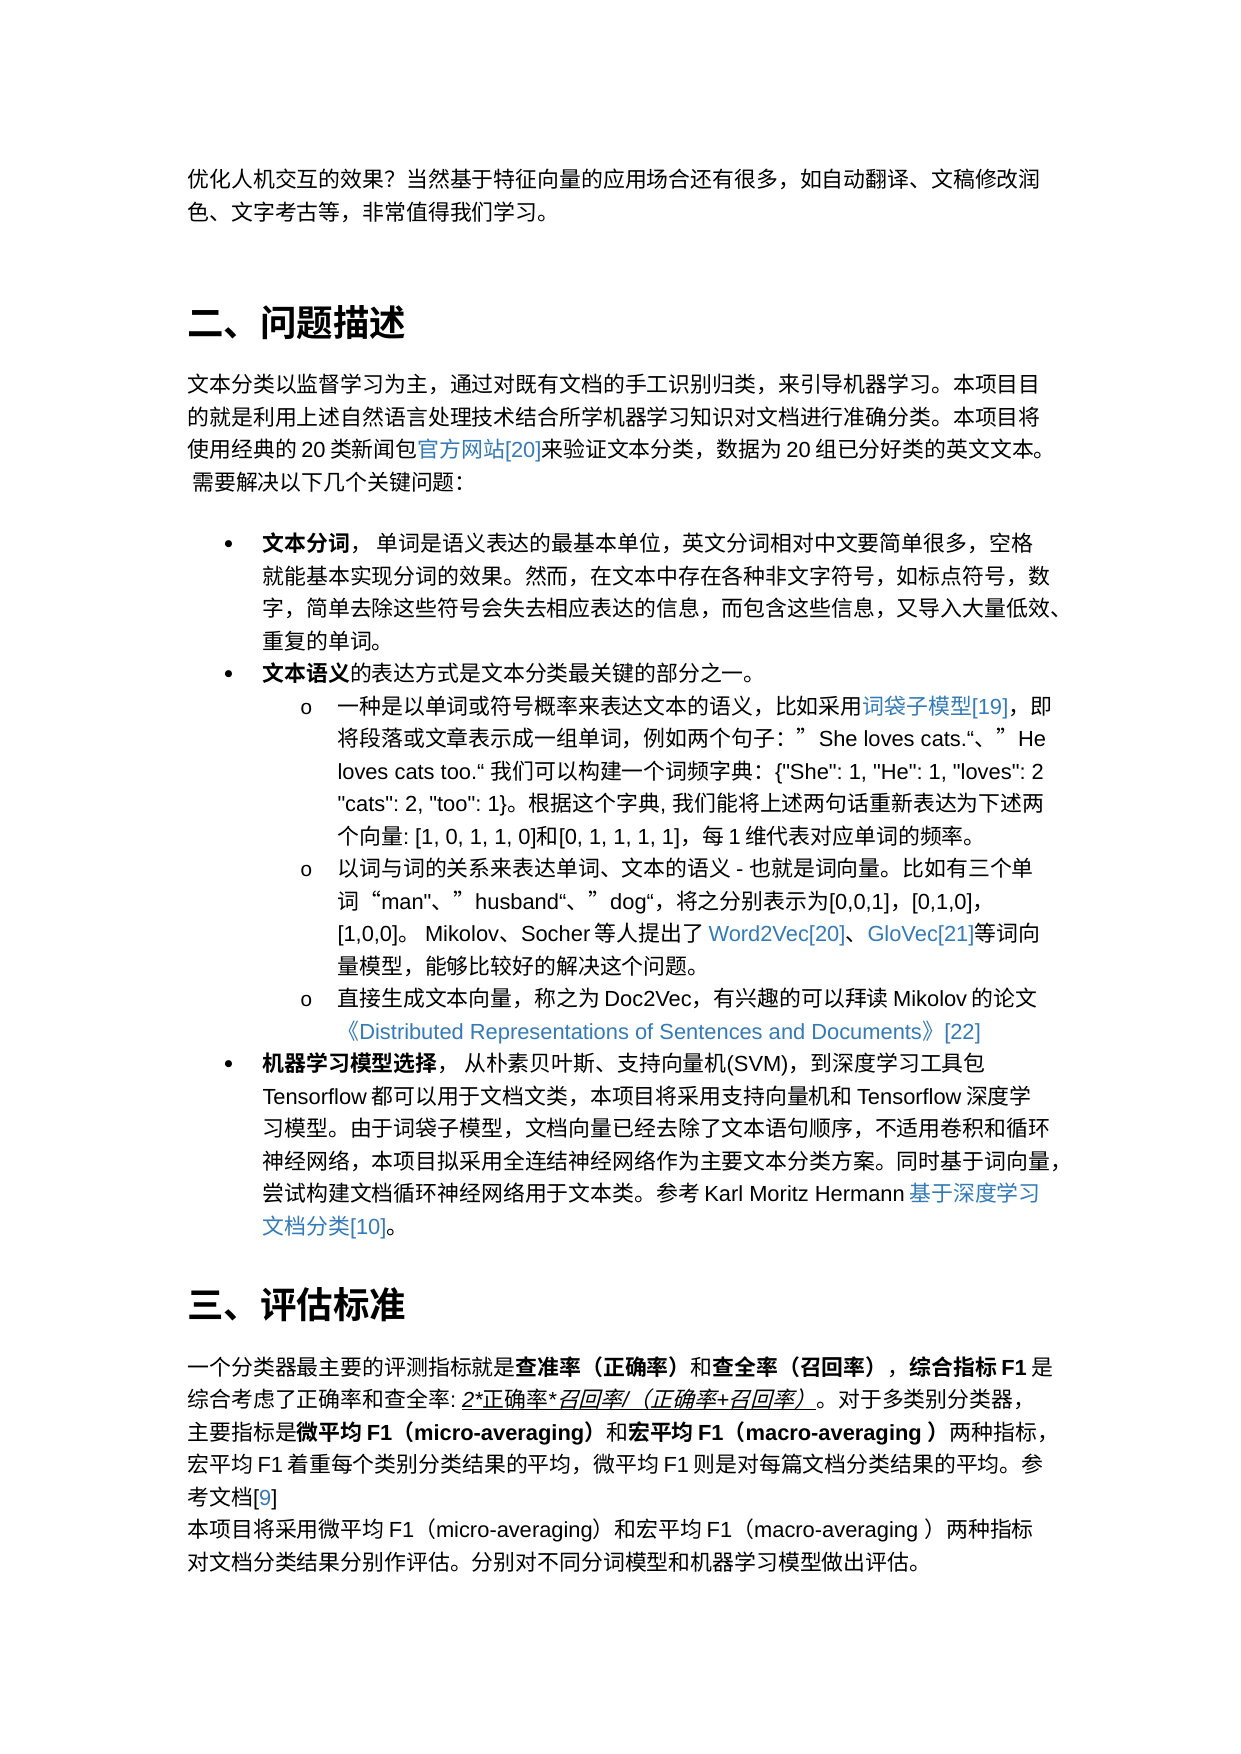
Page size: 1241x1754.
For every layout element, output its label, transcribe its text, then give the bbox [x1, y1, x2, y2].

text 一个分类器最主要的评测指标就是查准率（正确率）和查全率（召回率），综合指标F1是综合考虑了正确率和查全率: 2*正确率*召回率/（正确率+召回率）。对于多类别分类器，主要指标是微平均F1（micro-averaging）和宏平均F1（macro-averaging ）两种指标，宏平均F1着重每个类别分类结果的平均，微平均F1则是对每篇文档分类结果的平均。参考文档[9] [187, 1349, 1053, 1512]
text 本项目将采用微平均F1（micro-averaging）和宏平均F1（macro-averaging ）两种指标对文档分类结果分别作评估。分别对不同分词模型和机器学习模型做出评估。 [187, 1512, 1053, 1577]
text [187, 162, 1053, 227]
list 一种是以单词或符号概率来表达文本的语义，比如采用词袋子模型[19]，即将段落或文章表示成一组单词，例如两个句子：”She loves cats.“、”He loves cats too.“ 我们可以构建一个词频字典：{"She": 1, "He": 1, "loves": 2 "cats": 2, "too": 1}。根据这个字典, 我们能将上述两句话重新表达为下述两个向量: [1, 0, 1, 1, 0]和[0, 1, 1, 1, 1]，每1维代表对应单词的频率。 [300, 688, 1053, 851]
text 文本分类以监督学习为主，通过对既有文档的手工识别归类，来引导机器学习。本项目目的就是利用上述自然语言处理技术结合所学机器学习知识对文档进行准确分类。本项目将使用经典的20类新闻包官方网站[20]来验证文本分类，数据为20组已分好类的英文文本。 需要解决以下几个关键问题： [187, 367, 1053, 497]
list 以词与词的关系来表达单词、文本的语义 - 也就是词向量。比如有三个单词“man"、”husband“、”dog“，将之分别表示为[0,0,1]，[0,1,0]，[1,0,0]。 Mikolov、Socher等人提出了Word2Vec[20]、GloVec[21]等词向量模型，能够比较好的解决这个问题。 [300, 851, 1053, 981]
list 文本语义的表达方式是文本分类最关键的部分之一。 [225, 656, 1053, 688]
subtitle 二、问题描述 [187, 288, 1053, 353]
subtitle 三、评估标准 [187, 1270, 1053, 1335]
list 机器学习模型选择， 从朴素贝叶斯、支持向量机(SVM)，到深度学习工具包Tensorflow都可以用于文档文类，本项目将采用支持向量机和Tensorflow深度学习模型。由于词袋子模型，文档向量已经去除了文本语句顺序，不适用卷积和循环神经网络，本项目拟采用全连结神经网络作为主要文本分类方案。同时基于词向量，尝试构建文档循环神经网络用于文本类。参考Karl Moritz Hermann基于深度学习文档分类[10]。 [225, 1046, 1053, 1241]
list 文本分词， 单词是语义表达的最基本单位，英文分词相对中文要简单很多，空格就能基本实现分词的效果。然而，在文本中存在各种非文字符号，如标点符号，数字，简单去除这些符号会失去相应表达的信息，而包含这些信息，又导入大量低效、重复的单词。 [225, 526, 1053, 656]
list 直接生成文本向量，称之为Doc2Vec，有兴趣的可以拜读Mikolov的论文《Distributed Representations of Sentences and Documents》[22] [300, 981, 1053, 1046]
